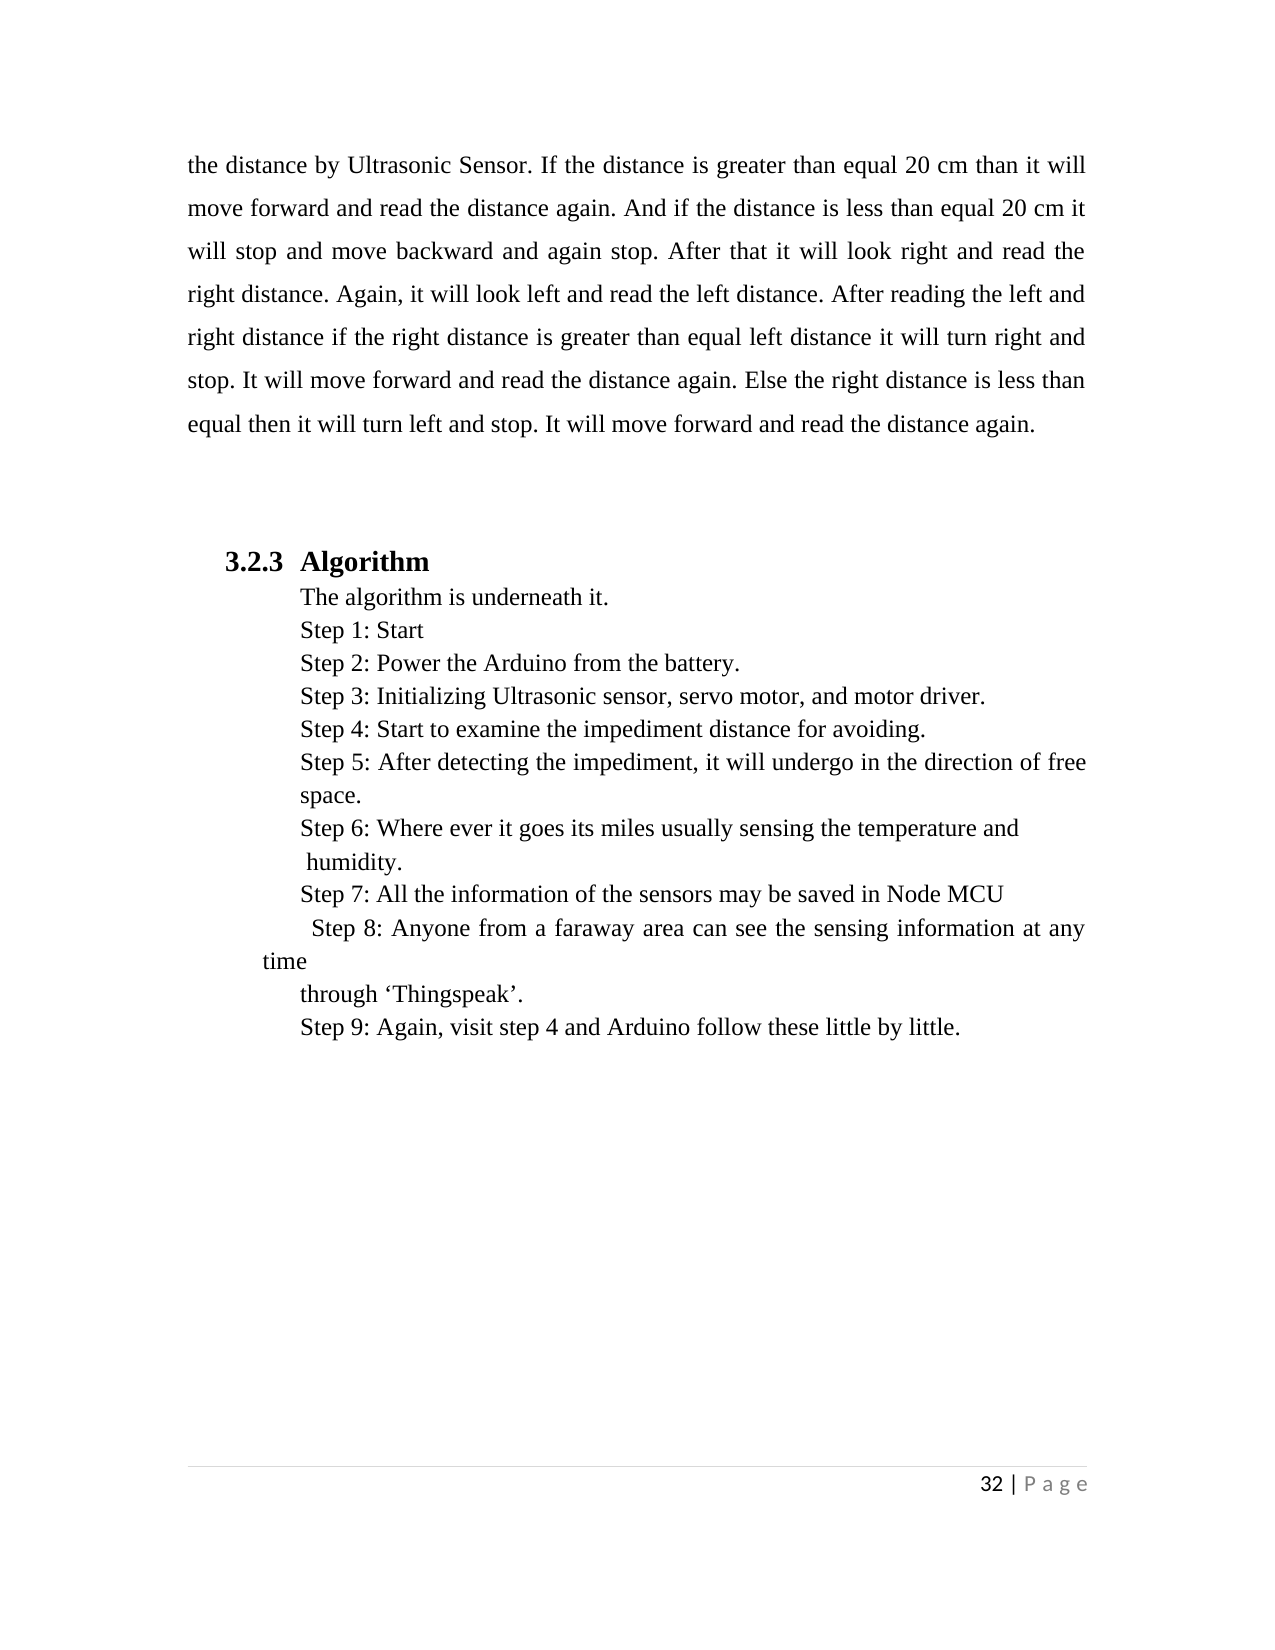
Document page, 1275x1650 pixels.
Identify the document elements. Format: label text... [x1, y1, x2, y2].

list The algorithm is underneath it. [300, 582, 1087, 611]
list Step 9: Again, visit step 4 and Arduino follow these little by little. [262, 1012, 1087, 1041]
list Step 2: Power the Arduino from the battery. [300, 648, 1087, 677]
list Step 1: Start [300, 615, 1087, 644]
list Step 3: Initializing Ultrasonic sensor, servo motor, and motor driver. [300, 681, 1087, 710]
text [187, 150, 1087, 437]
list Step 7: All the information of the sensors may be saved in Node MCU [262, 879, 1087, 908]
list Algorithm [225, 544, 1087, 577]
list Step 8: Anyone from a faraway area can see the sensing information at any time [262, 913, 1087, 974]
list humidity. [262, 847, 1087, 875]
list Step 4: Start to examine the impediment distance for avoiding. [300, 714, 1087, 743]
list Step 6: Where ever it goes its miles usually sensing the temperature and [262, 813, 1087, 842]
list through ‘Thingspeak’. [262, 979, 1087, 1008]
list Step 5: After detecting the impediment, it will undergo in the direction of free space. [300, 747, 1087, 809]
